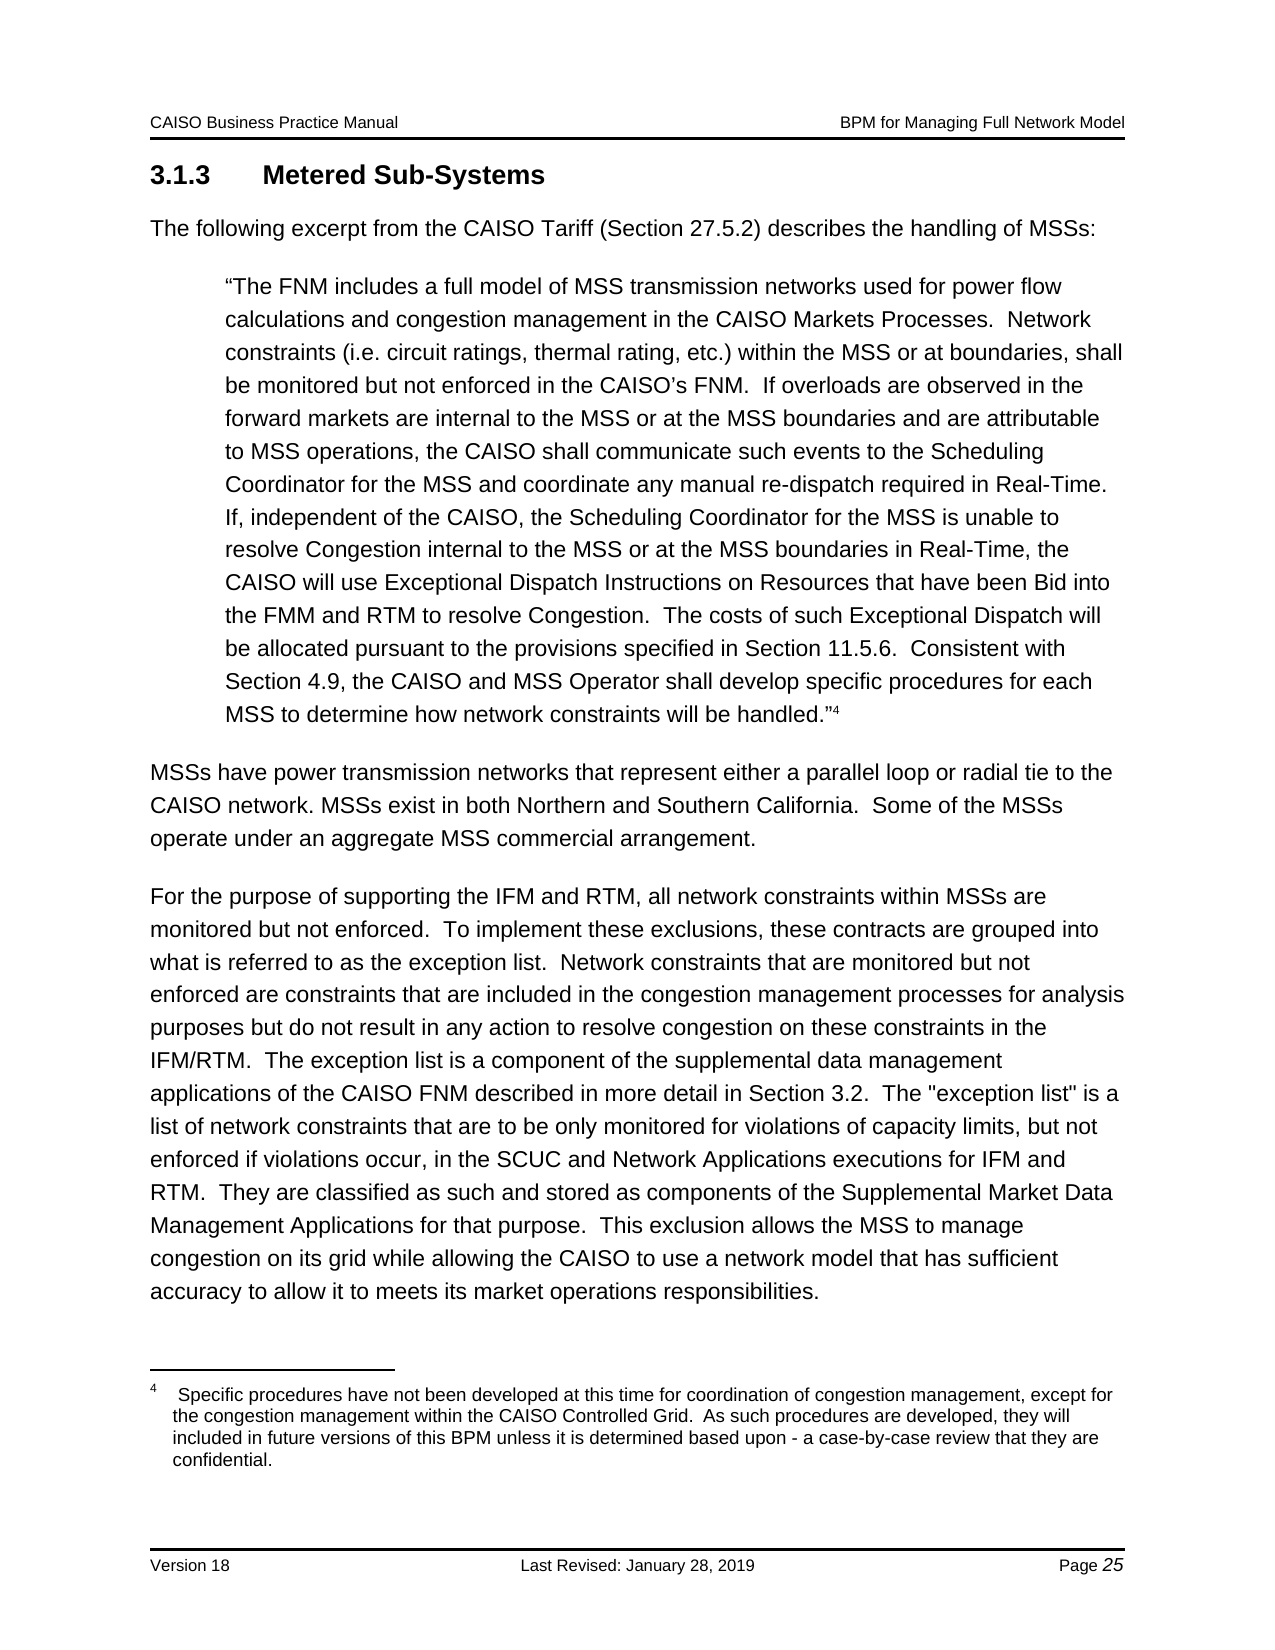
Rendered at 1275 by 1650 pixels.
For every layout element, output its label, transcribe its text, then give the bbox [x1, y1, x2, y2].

text “The FNM includes a full model of MSS transmission networks used for power flow calculations and congestion management in the CAISO Markets Processes. Network constraints (i.e. circuit ratings, thermal rating, etc.) within the MSS or at boundaries, shall be monitored but not enforced in the CAISO’s FNM. If overloads are observed in the forward markets are internal to the MSS or at the MSS boundaries and are attributable to MSS operations, the CAISO shall communicate such events to the Scheduling Coordinator for the MSS and coordinate any manual re-dispatch required in Real-Time. If, independent of the CAISO, the Scheduling Coordinator for the MSS is unable to resolve Congestion internal to the MSS or at the MSS boundaries in Real-Time, the CAISO will use Exceptional Dispatch Instructions on Resources that have been Bid into the FMM and RTM to resolve Congestion. The costs of such Exceptional Dispatch will be allocated pursuant to the provisions specified in Section 11.5.6. Consistent with Section 4.9, the CAISO and MSS Operator shall develop specific procedures for each MSS to determine how network constraints will be handled.” [225, 273, 1125, 727]
text For the purpose of supporting the IFM and RTM, all network constraints within MSSs are monitored but not enforced. To implement these exclusions, these contracts are grouped into what is referred to as the exception list. Network constraints that are monitored but not enforced are constraints that are included in the congestion management processes for analysis purposes but do not result in any action to resolve congestion on these constraints in the IFM/RTM. The exception list is a component of the supplemental data management applications of the CAISO FNM described in more detail in Section 3.2. The "exception list" is a list of network constraints that are to be only monitored for violations of capacity limits, but not enforced if violations occur, in the SCUC and Network Applications executions for IFM and RTM. They are classified as such and stored as components of the Supplemental Market Data Management Applications for that purpose. This exclusion allows the MSS to manage congestion on its grid while allowing the CAISO to use a network model that has sufficient accuracy to allow it to meets its market operations responsibilities. [150, 883, 1125, 1304]
subtitle Metered Sub-Systems [150, 159, 1125, 190]
text MSSs have power transmission networks that represent either a parallel loop or radial tie to the CAISO network. MSSs exist in both Northern and Southern California. Some of the MSSs operate under an aggregate MSS commercial arrangement. [150, 759, 1125, 851]
text The following excerpt from the CAISO Tariff (Section 27.5.2) describes the handling of MSSs: [150, 215, 1125, 242]
